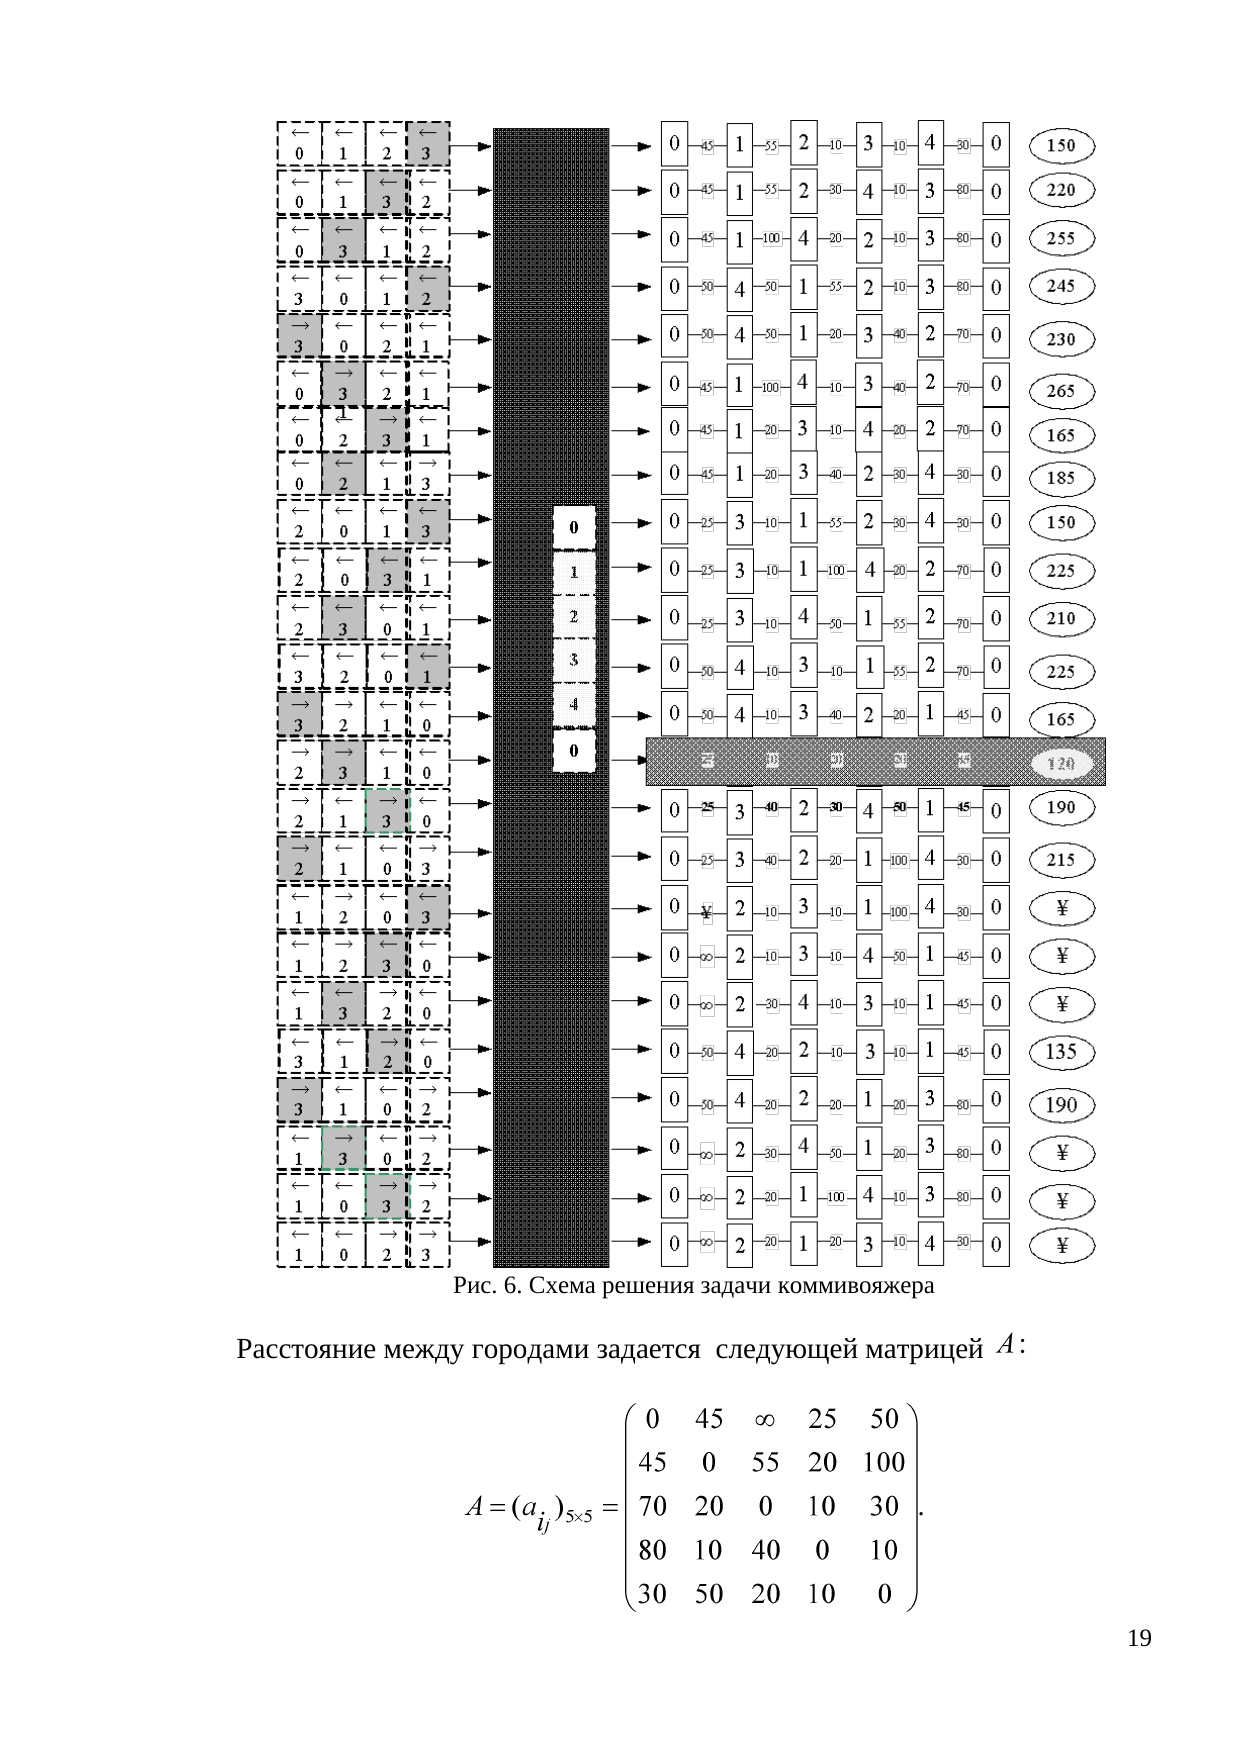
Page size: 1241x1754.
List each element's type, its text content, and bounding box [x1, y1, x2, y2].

picture [991, 1327, 1029, 1359]
text Расстояние между городами задается следующей матрицей [177, 1327, 1152, 1365]
picture [221, 118, 1108, 1270]
text Рис. 6. Схема решения задачи коммивояжера [177, 1270, 1152, 1298]
picture [460, 1398, 928, 1617]
